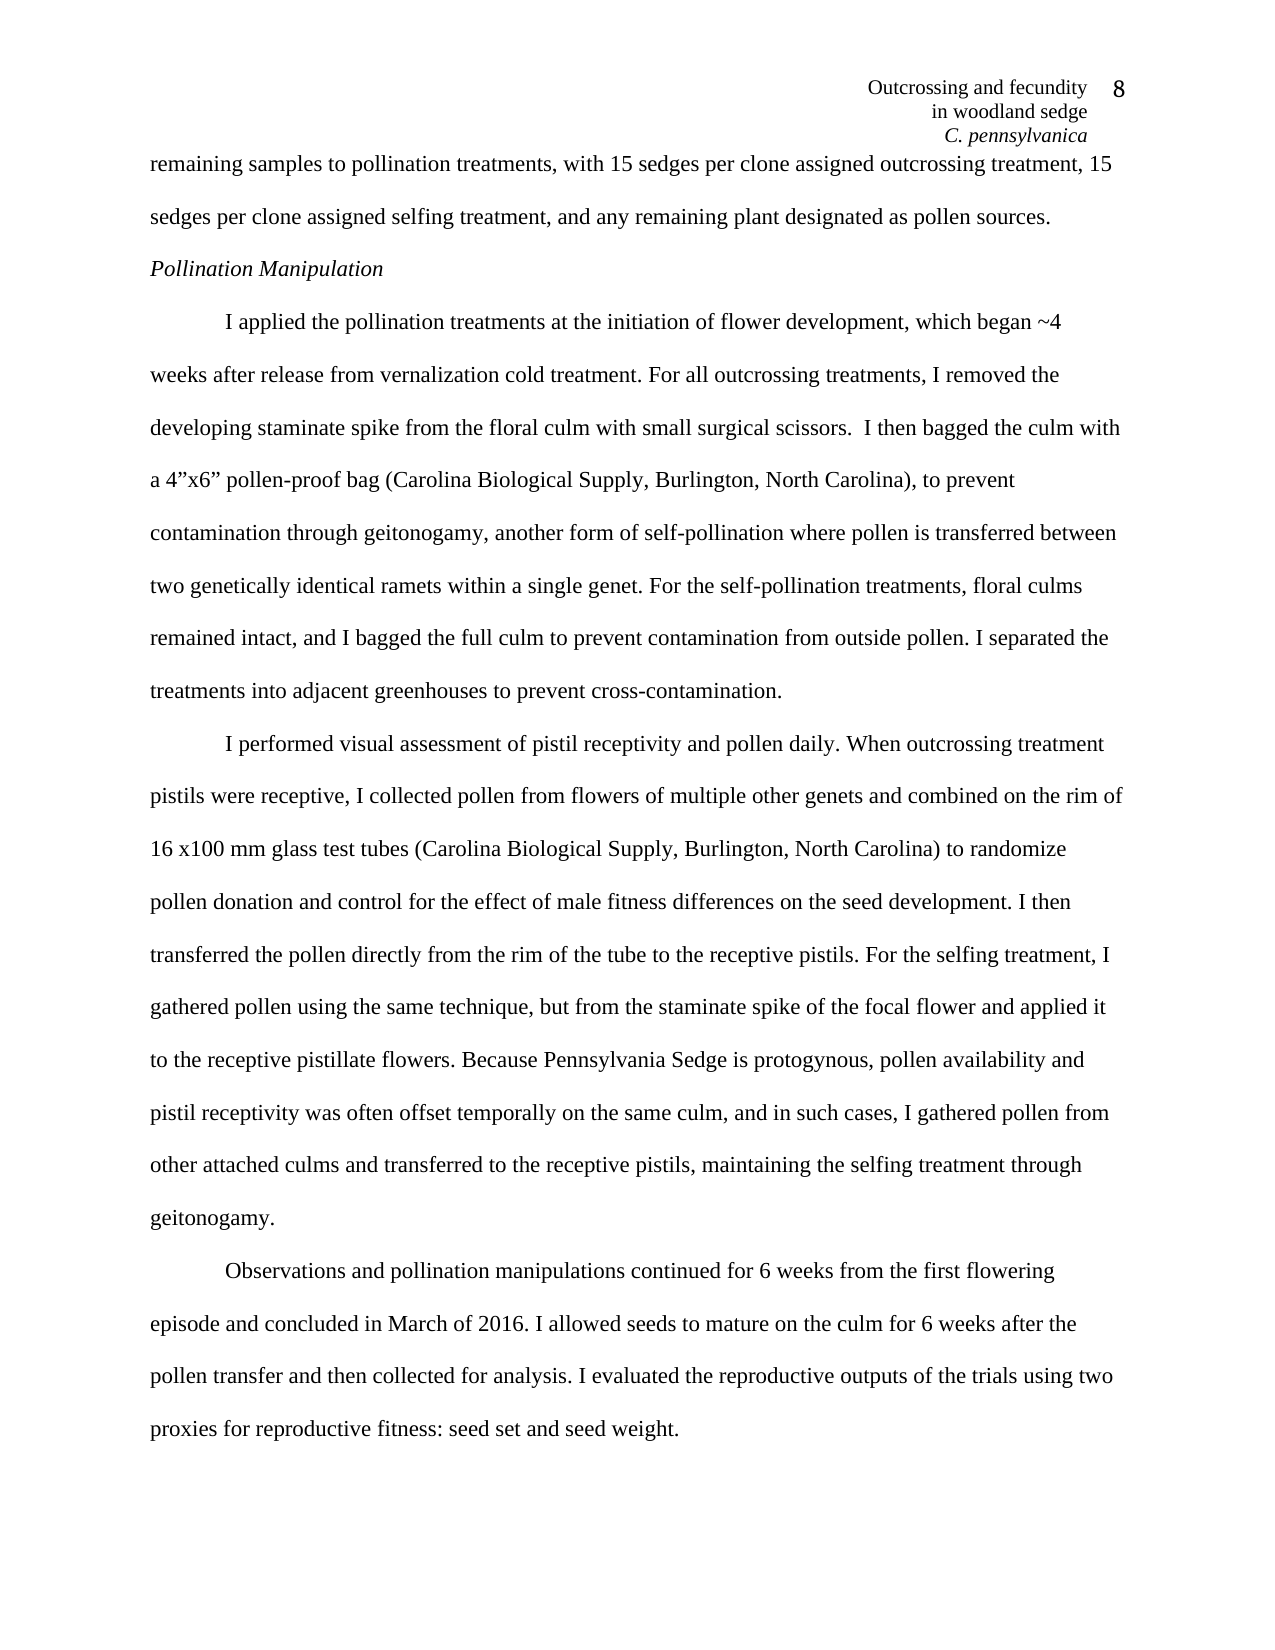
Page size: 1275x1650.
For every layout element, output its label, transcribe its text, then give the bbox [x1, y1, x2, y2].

text I applied the pollination treatments at the initiation of flower development, which began ~4 weeks after release from vernalization cold treatment. For all outcrossing treatments, I removed the developing staminate spike from the floral culm with small surgical scissors. I then bagged the culm with a 4”x6” pollen-proof bag (Carolina Biological Supply, Burlington, North Carolina), to prevent contamination through geitonogamy, another form of self-pollination where pollen is transferred between two genetically identical ramets within a single genet. For the self-pollination treatments, floral culms remained intact, and I bagged the full culm to prevent contamination from outside pollen. I separated the treatments into adjacent greenhouses to prevent cross-contamination. [150, 308, 1125, 703]
text I performed visual assessment of pistil receptivity and pollen daily. When outcrossing treatment pistils were receptive, I collected pollen from flowers of multiple other genets and combined on the rim of 16 x100 mm glass test tubes (Carolina Biological Supply, Burlington, North Carolina) to randomize pollen donation and control for the effect of male fitness differences on the seed development. I then transferred the pollen directly from the rim of the tube to the receptive pistils. For the selfing treatment, I gathered pollen using the same technique, but from the staminate spike of the focal flower and applied it to the receptive pistillate flowers. Because Pennsylvania Sedge is protogynous, pollen availability and pistil receptivity was often offset temporally on the same culm, and in such cases, I gathered pollen from other attached culms and transferred to the receptive pistils, maintaining the selfing treatment through geitonogamy. [150, 730, 1125, 1231]
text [150, 150, 1125, 229]
text Observations and pollination manipulations continued for 6 weeks from the first flowering episode and concluded in March of 2016. I allowed seeds to mature on the culm for 6 weeks after the pollen transfer and then collected for analysis. I evaluated the reproductive outputs of the trials using two proxies for reproductive fitness: seed set and seed weight. [150, 1257, 1125, 1441]
text Pollination Manipulation [150, 255, 1125, 282]
